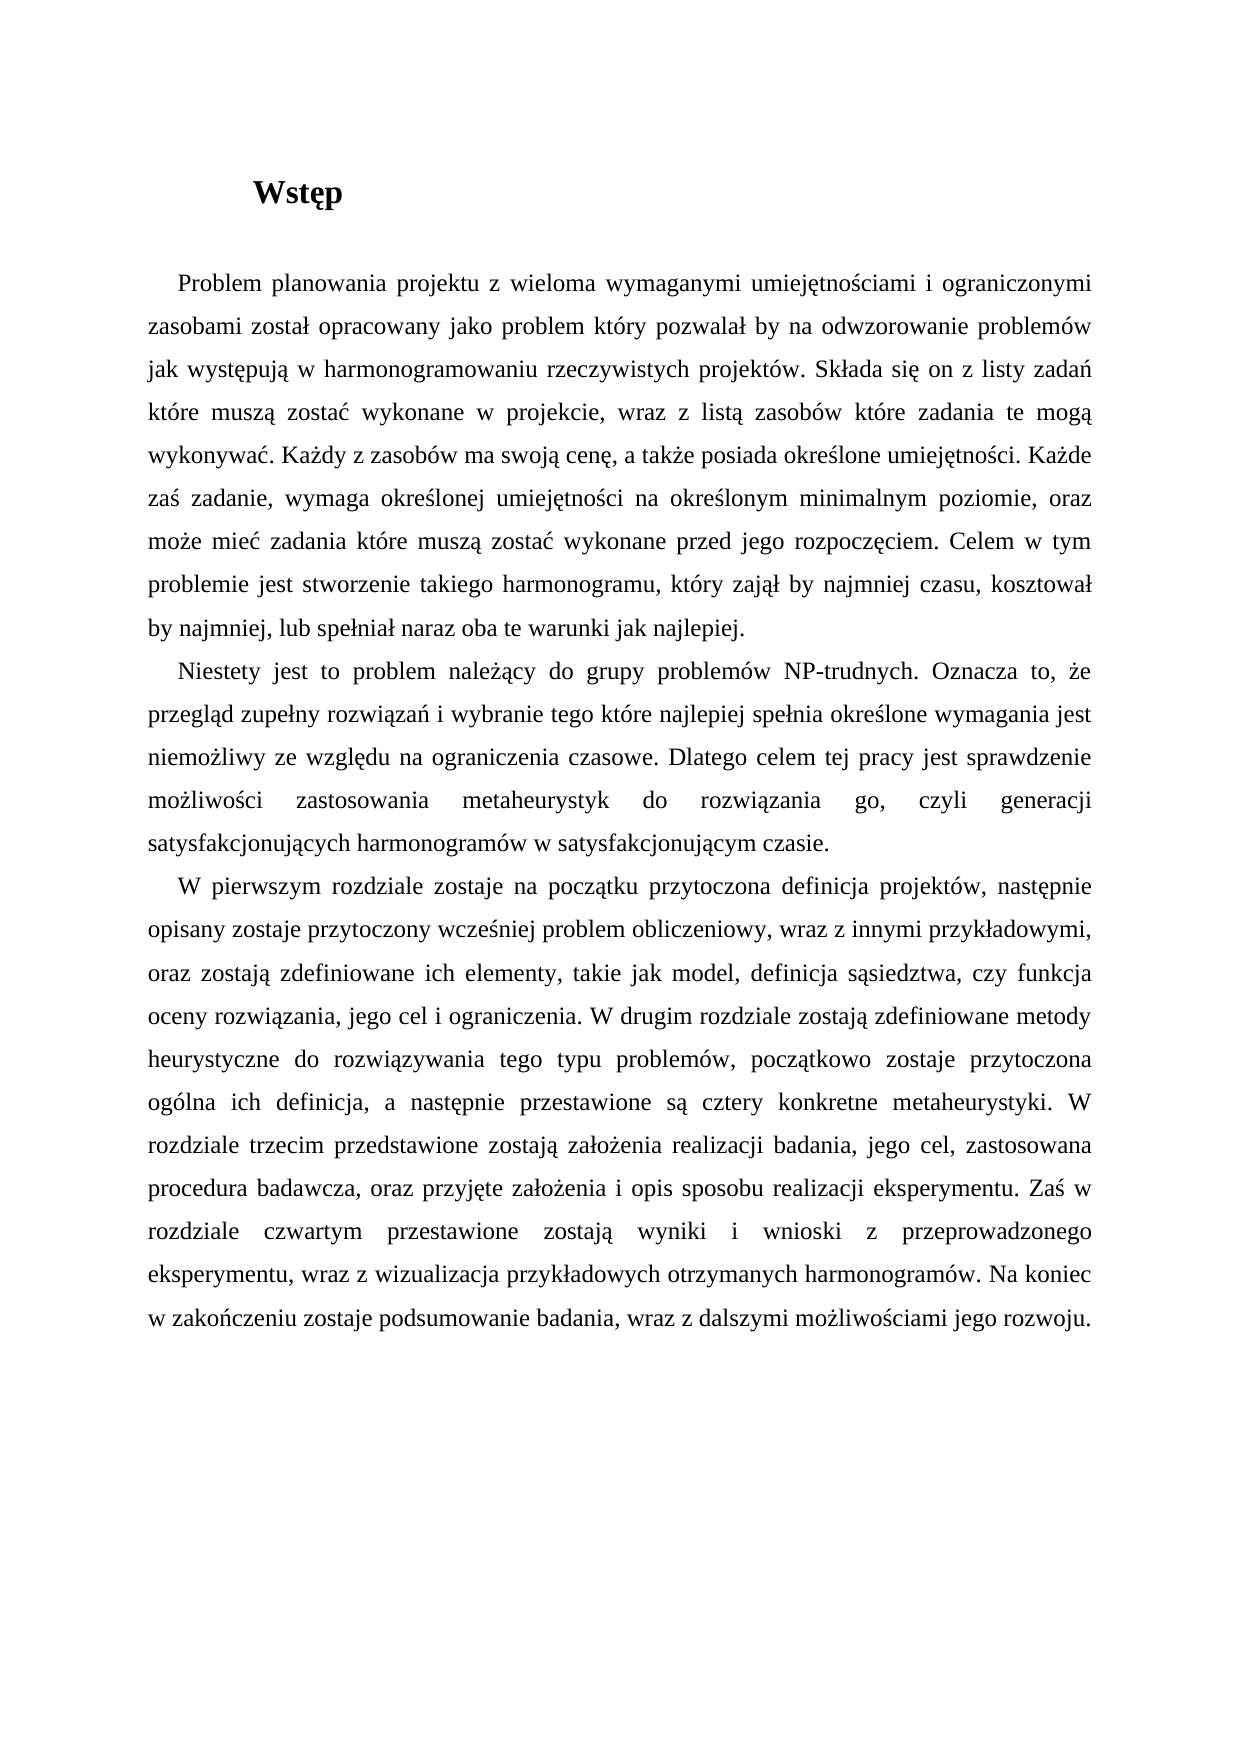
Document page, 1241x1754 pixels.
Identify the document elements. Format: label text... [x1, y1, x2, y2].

text Problem planowania projektu z wieloma wymaganymi umiejętnościami i ograniczonymi zasobami został opracowany jako problem który pozwalał by na odwzorowanie problemów jak występują w harmonogramowaniu rzeczywistych projektów. Składa się on z listy zadań które muszą zostać wykonane w projekcie, wraz z listą zasobów które zadania te mogą wykonywać. Każdy z zasobów ma swoją cenę, a także posiada określone umiejętności. Każde zaś zadanie, wymaga określonej umiejętności na określonym minimalnym poziomie, oraz może mieć zadania które muszą zostać wykonane przed jego rozpoczęciem. Celem w tym problemie jest stworzenie takiego harmonogramu, który zajął by najmniej czasu, kosztował by najmniej, lub spełniał naraz oba te warunki jak najlepiej. [148, 268, 1093, 641]
text W pierwszym rozdziale zostaje na początku przytoczona definicja projektów, następnie opisany zostaje przytoczony wcześniej problem obliczeniowy, wraz z innymi przykładowymi, oraz zostają zdefiniowane ich elementy, takie jak model, definicja sąsiedztwa, czy funkcja oceny rozwiązania, jego cel i ograniczenia. W drugim rozdziale zostają zdefiniowane metody heurystyczne do rozwiązywania tego typu problemów, początkowo zostaje przytoczona ogólna ich definicja, a następnie przestawione są cztery konkretne metaheurystyki. W rozdziale trzecim przedstawione zostają założenia realizacji badania, jego cel, zastosowana procedura badawcza, oraz przyjęte założenia i opis sposobu realizacji eksperymentu. Zaś w rozdziale czwartym przestawione zostają wyniki i wnioski z przeprowadzonego eksperymentu, wraz z wizualizacja przykładowych otrzymanych harmonogramów. Na koniec w zakończeniu zostaje podsumowanie badania, wraz z dalszymi możliwościami jego rozwoju. [148, 871, 1093, 1331]
text Niestety jest to problem należący do grupy problemów NP-trudnych. Oznacza to, że przegląd zupełny rozwiązań i wybranie tego które najlepiej spełnia określone wymagania jest niemożliwy ze względu na ograniczenia czasowe. Dlatego celem tej pracy jest sprawdzenie możliwości zastosowania metaheurystyk do rozwiązania go, czyli generacji satysfakcjonujących harmonogramów w satysfakcjonującym czasie. [148, 656, 1093, 857]
subtitle Wstęp [223, 173, 1093, 211]
